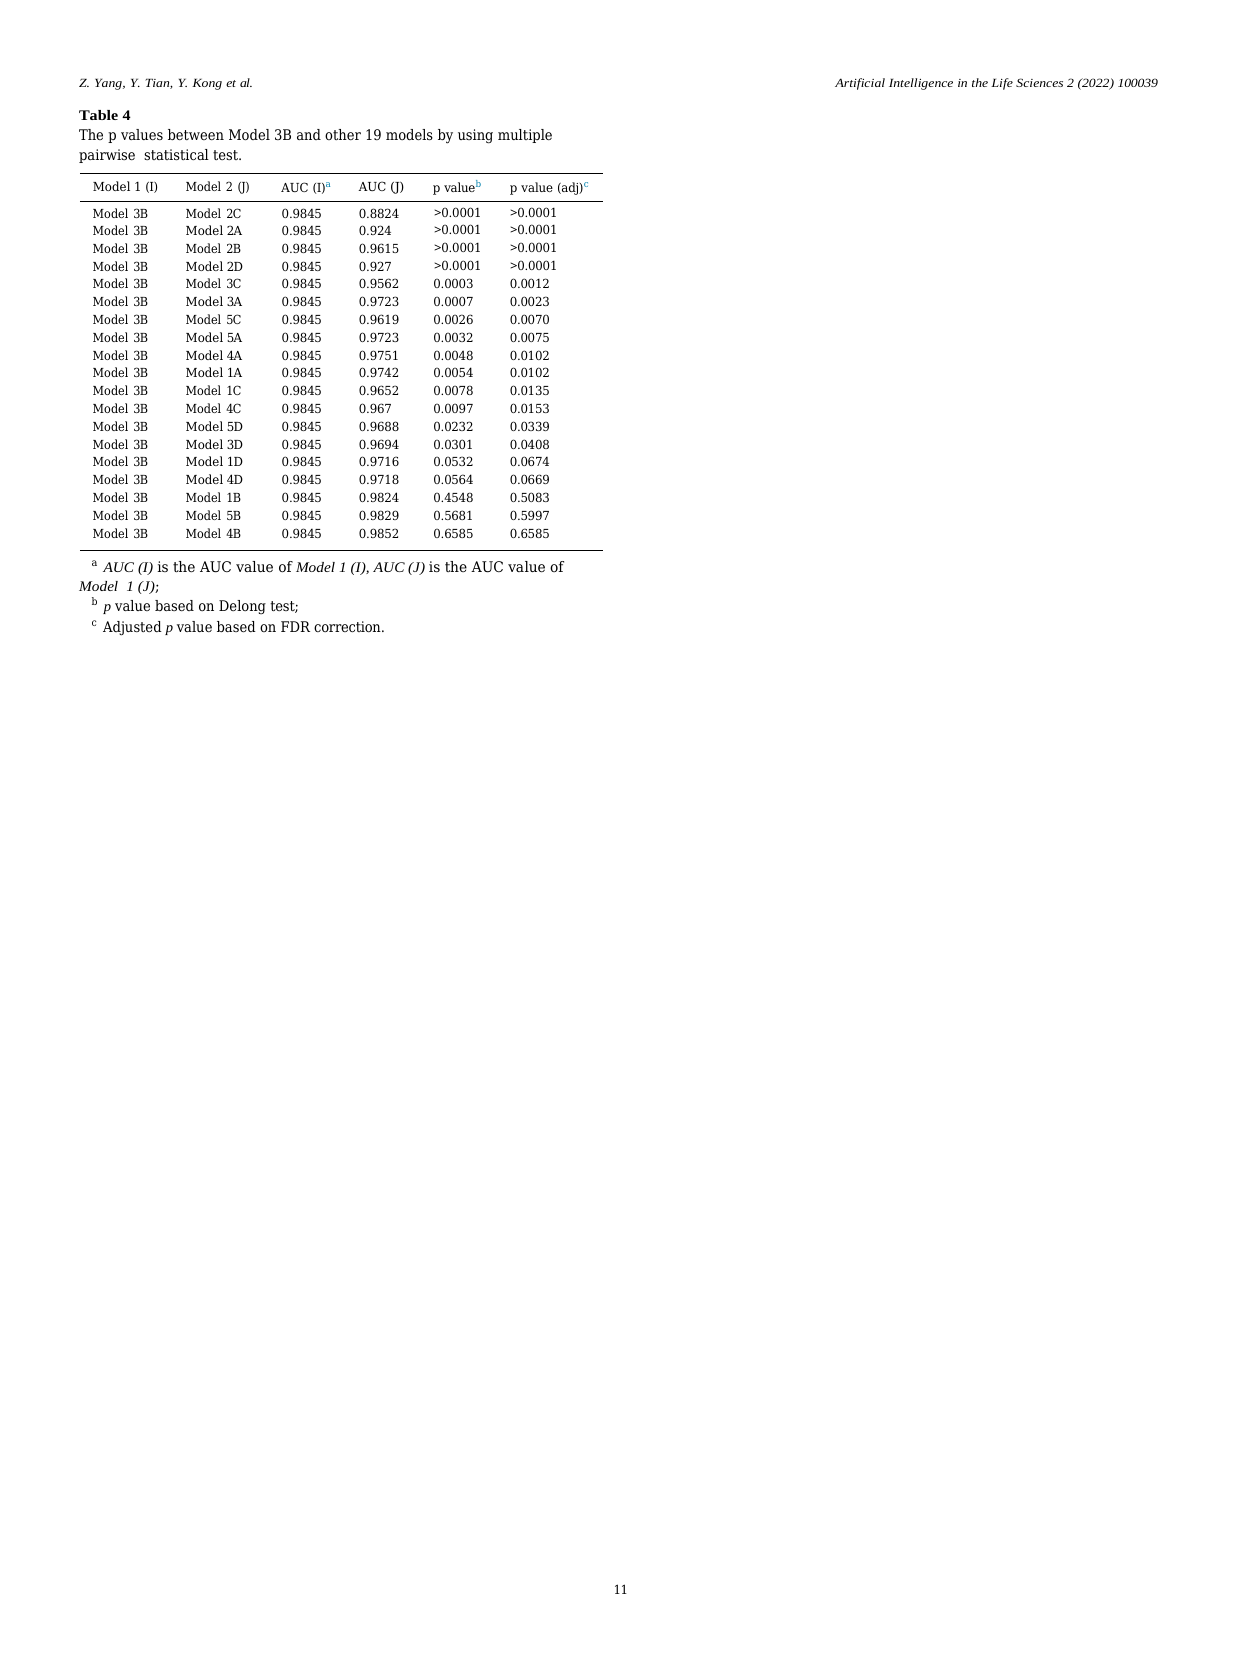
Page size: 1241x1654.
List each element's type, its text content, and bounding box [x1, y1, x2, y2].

table_cell 0.0102 [496, 365, 603, 383]
table_cell 0.0301 [419, 436, 496, 454]
table_cell Model 3B [80, 490, 172, 507]
table_cell 0.9845 [268, 454, 345, 472]
table_cell 0.9845 [268, 258, 345, 276]
table_cell Model 4D [172, 472, 267, 489]
table_cell 0.9845 [268, 202, 345, 222]
table_cell 0.0564 [419, 472, 496, 489]
table_cell 0.0003 [419, 276, 496, 293]
table_cell 0.9723 [345, 329, 419, 347]
table_cell 0.0012 [496, 276, 603, 293]
table_cell Model 3B [80, 507, 172, 525]
table_cell Model 3B [80, 436, 172, 454]
table_cell Model 4B [172, 525, 267, 549]
table_cell 0.924 [345, 222, 419, 240]
table_cell Model 5A [172, 329, 267, 347]
table_cell 0.5083 [496, 490, 603, 507]
table_cell 0.0532 [419, 454, 496, 472]
table_cell 0.0102 [496, 347, 603, 365]
text b p value based on Delong test; [91, 598, 607, 615]
table_cell >0.0001 [496, 258, 603, 276]
table_cell 0.0669 [496, 472, 603, 489]
table_cell 0.0153 [496, 400, 603, 418]
table_header p valueb [419, 174, 496, 201]
table_cell >0.0001 [419, 222, 496, 240]
table_cell 0.4548 [419, 490, 496, 507]
table_cell 0.0078 [419, 383, 496, 400]
table_cell Model 1C [172, 383, 267, 400]
table_header AUC (I)a [268, 174, 345, 201]
table_cell Model 3D [172, 436, 267, 454]
table_cell Model 2A [172, 222, 267, 240]
table_cell 0.9852 [345, 525, 419, 549]
table_cell Model 3B [80, 454, 172, 472]
table_cell Model 3B [80, 276, 172, 293]
table_cell Model 3B [80, 383, 172, 400]
table_cell >0.0001 [496, 222, 603, 240]
table_header Model 1 (I) [80, 174, 172, 201]
table_cell Model 3C [172, 276, 267, 293]
table_cell 0.0070 [496, 311, 603, 329]
table_cell Model 1B [172, 490, 267, 507]
table_cell 0.9694 [345, 436, 419, 454]
table_cell 0.9723 [345, 294, 419, 311]
table_cell 0.0007 [419, 294, 496, 311]
table_cell Model 3B [80, 472, 172, 489]
table_cell 0.9562 [345, 276, 419, 293]
table_cell 0.9845 [268, 347, 345, 365]
table_cell 0.6585 [419, 525, 496, 549]
table_header AUC (J) [345, 174, 419, 201]
table_cell 0.9751 [345, 347, 419, 365]
table_cell 0.9845 [268, 436, 345, 454]
table_header p value (adj)c [496, 174, 603, 201]
table_cell Model 3B [80, 258, 172, 276]
table_cell Model 2B [172, 240, 267, 258]
table_cell Model 3A [172, 294, 267, 311]
table_cell 0.9845 [268, 507, 345, 525]
table_cell 0.6585 [496, 525, 603, 549]
table_cell 0.8824 [345, 202, 419, 222]
table_cell 0.0135 [496, 383, 603, 400]
table_cell >0.0001 [496, 202, 603, 222]
table_cell 0.9845 [268, 472, 345, 489]
table_cell Model 5D [172, 418, 267, 436]
table_cell Model 5C [172, 311, 267, 329]
text Table 4 [79, 107, 607, 123]
table_cell 0.0674 [496, 454, 603, 472]
table_cell 0.0054 [419, 365, 496, 383]
table_cell Model 3B [80, 294, 172, 311]
table_cell 0.9615 [345, 240, 419, 258]
table_cell 0.0075 [496, 329, 603, 347]
table_cell Model 3B [80, 418, 172, 436]
table_cell Model 3B [80, 311, 172, 329]
table_cell Model 4C [172, 400, 267, 418]
table_cell 0.9845 [268, 311, 345, 329]
table_cell 0.5681 [419, 507, 496, 525]
table_cell Model 3B [80, 329, 172, 347]
table_cell 0.9845 [268, 418, 345, 436]
table_cell Model 3B [80, 202, 172, 222]
table_cell 0.9845 [268, 525, 345, 549]
table_cell Model 3B [80, 400, 172, 418]
table_cell 0.9845 [268, 490, 345, 507]
table_cell 0.967 [345, 400, 419, 418]
table_cell 0.9845 [268, 329, 345, 347]
table_cell 0.9718 [345, 472, 419, 489]
table_header Model 2 (J) [172, 174, 267, 201]
table_cell 0.9619 [345, 311, 419, 329]
table_cell 0.9652 [345, 383, 419, 400]
table_cell 0.9742 [345, 365, 419, 383]
table_cell Model 1A [172, 365, 267, 383]
table_cell 0.9845 [268, 276, 345, 293]
text c Adjusted p value based on FDR correction. [91, 617, 607, 636]
table_cell 0.0097 [419, 400, 496, 418]
table_cell 0.9845 [268, 222, 345, 240]
table_cell 0.9688 [345, 418, 419, 436]
table_cell Model 3B [80, 365, 172, 383]
table_cell Model 1D [172, 454, 267, 472]
table_cell >0.0001 [496, 240, 603, 258]
table_cell 0.9716 [345, 454, 419, 472]
table_cell Model 2D [172, 258, 267, 276]
text a AUC (I) is the AUC value of Model 1 (I), AUC (J) is the AUC value of Model 1 (J); [79, 556, 593, 595]
table_cell Model 2C [172, 202, 267, 222]
table_cell 0.9845 [268, 365, 345, 383]
table_cell 0.0026 [419, 311, 496, 329]
table_cell 0.9845 [268, 400, 345, 418]
table_cell 0.0339 [496, 418, 603, 436]
table_cell 0.9845 [268, 383, 345, 400]
table_cell >0.0001 [419, 240, 496, 258]
table_cell 0.9829 [345, 507, 419, 525]
table_cell Model 3B [80, 525, 172, 549]
table_cell 0.5997 [496, 507, 603, 525]
table_cell 0.0408 [496, 436, 603, 454]
table_cell 0.0032 [419, 329, 496, 347]
table_cell 0.9824 [345, 490, 419, 507]
table_cell 0.0023 [496, 294, 603, 311]
table_cell 0.9845 [268, 294, 345, 311]
table_cell 0.0048 [419, 347, 496, 365]
table_cell Model 5B [172, 507, 267, 525]
table_cell 0.9845 [268, 240, 345, 258]
table_cell Model 3B [80, 222, 172, 240]
table_cell Model 3B [80, 240, 172, 258]
table_cell >0.0001 [419, 202, 496, 222]
table_cell 0.0232 [419, 418, 496, 436]
table_cell 0.927 [345, 258, 419, 276]
table_cell Model 3B [80, 347, 172, 365]
table_cell Model 4A [172, 347, 267, 365]
text The p values between Model 3B and other 19 models by using multiple pairwise statistical test. [79, 127, 607, 163]
table_cell >0.0001 [419, 258, 496, 276]
